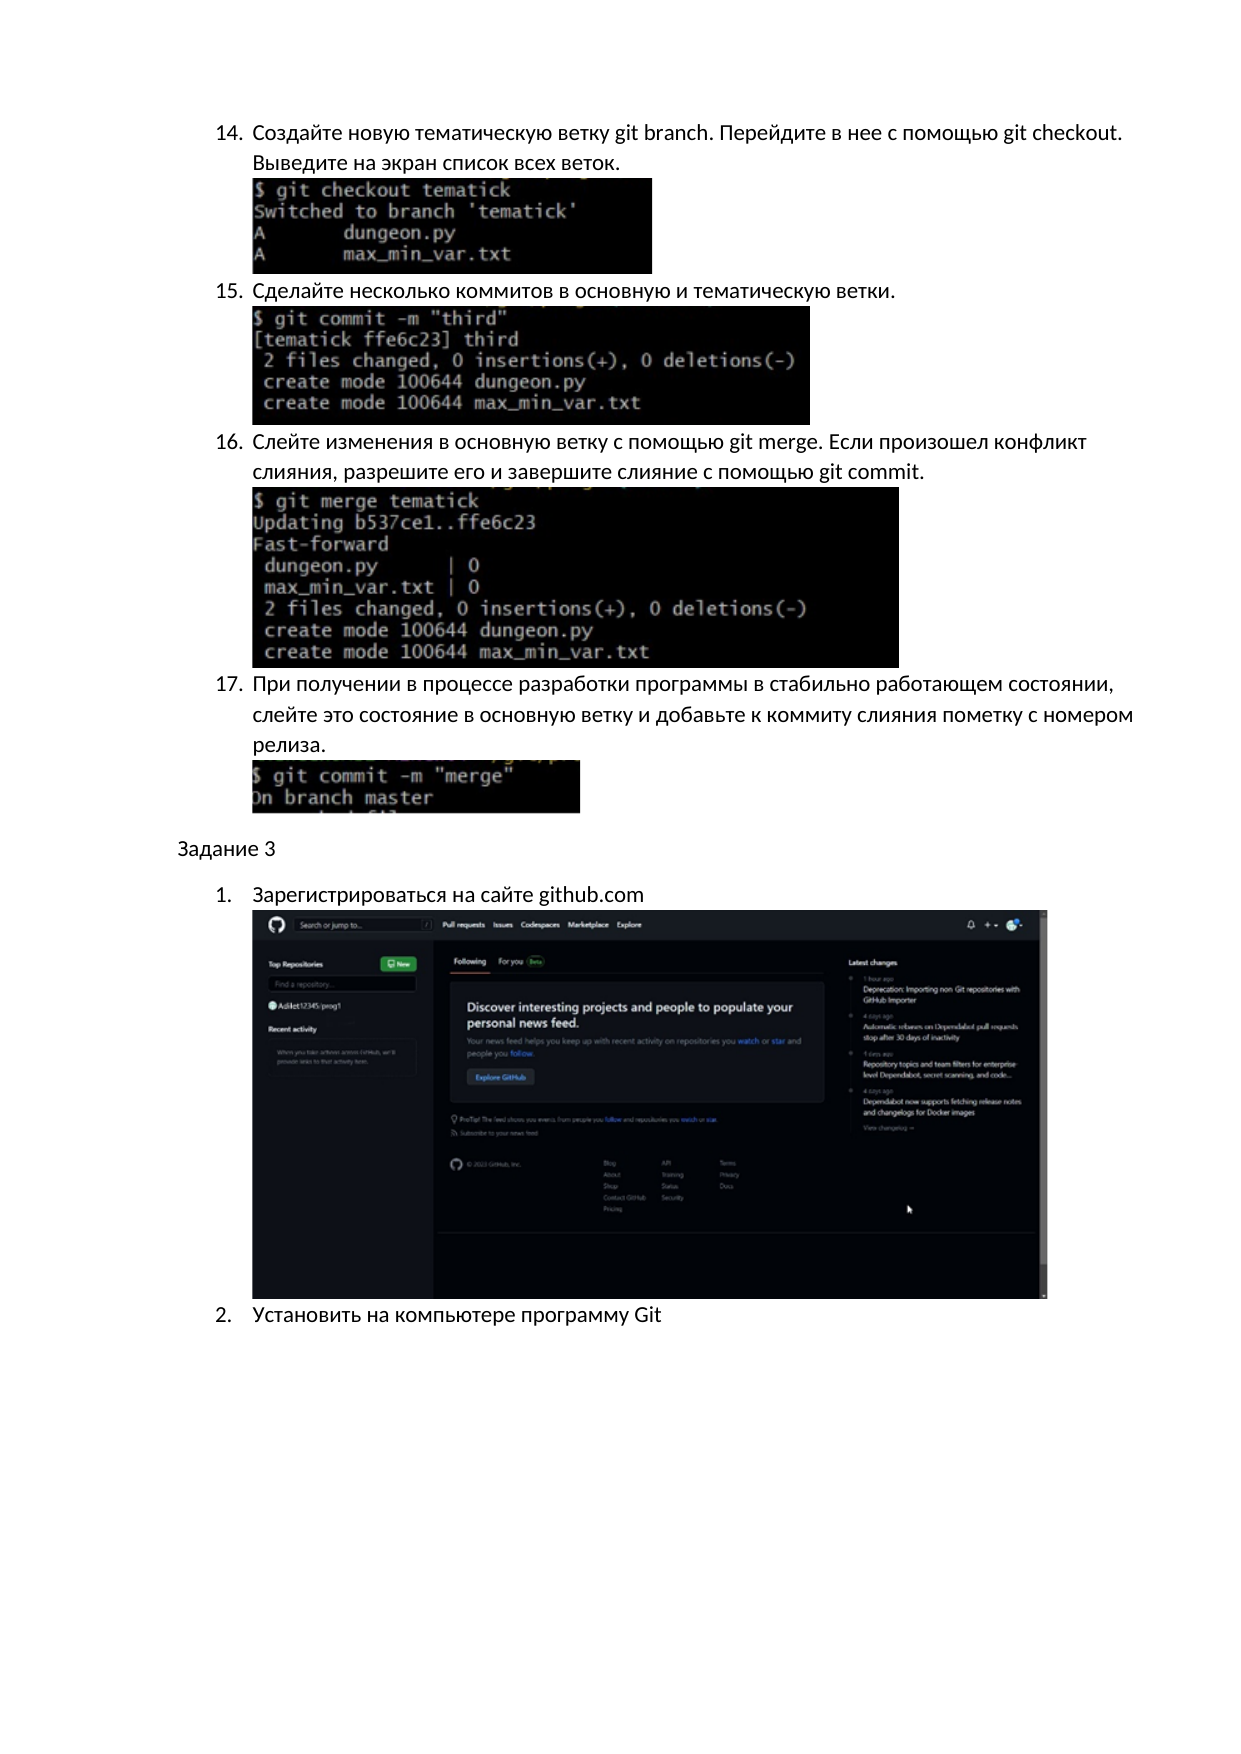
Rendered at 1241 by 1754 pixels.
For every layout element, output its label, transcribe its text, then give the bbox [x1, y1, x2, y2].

picture [252, 487, 899, 668]
list При получении в процессе разработки программы в стабильно работающем состоянии, слейте это состояние в основную ветку и добавьте к коммиту слияния пометку с номером релиза. [215, 669, 1152, 758]
picture [252, 178, 653, 274]
picture [252, 306, 810, 425]
picture [252, 760, 581, 815]
list Сделайте несколько коммитов в основную и тематическую ветки. [215, 276, 1152, 304]
list Установить на компьютере программу Git [215, 1300, 1152, 1328]
list Создайте новую тематическую ветку git branch. Перейдите в нее с помощью git checkout. Выведите на экран список всех веток. [215, 118, 1152, 176]
text Задание 3 [177, 834, 1152, 862]
list Зарегистрироваться на сайте github.com [215, 881, 1152, 908]
list Слейте изменения в основную ветку с помощью git merge. Если произошел конфликт слияния, разрешите его и завершите слияние с помощью git commit. [215, 427, 1152, 485]
picture [252, 910, 1048, 1299]
